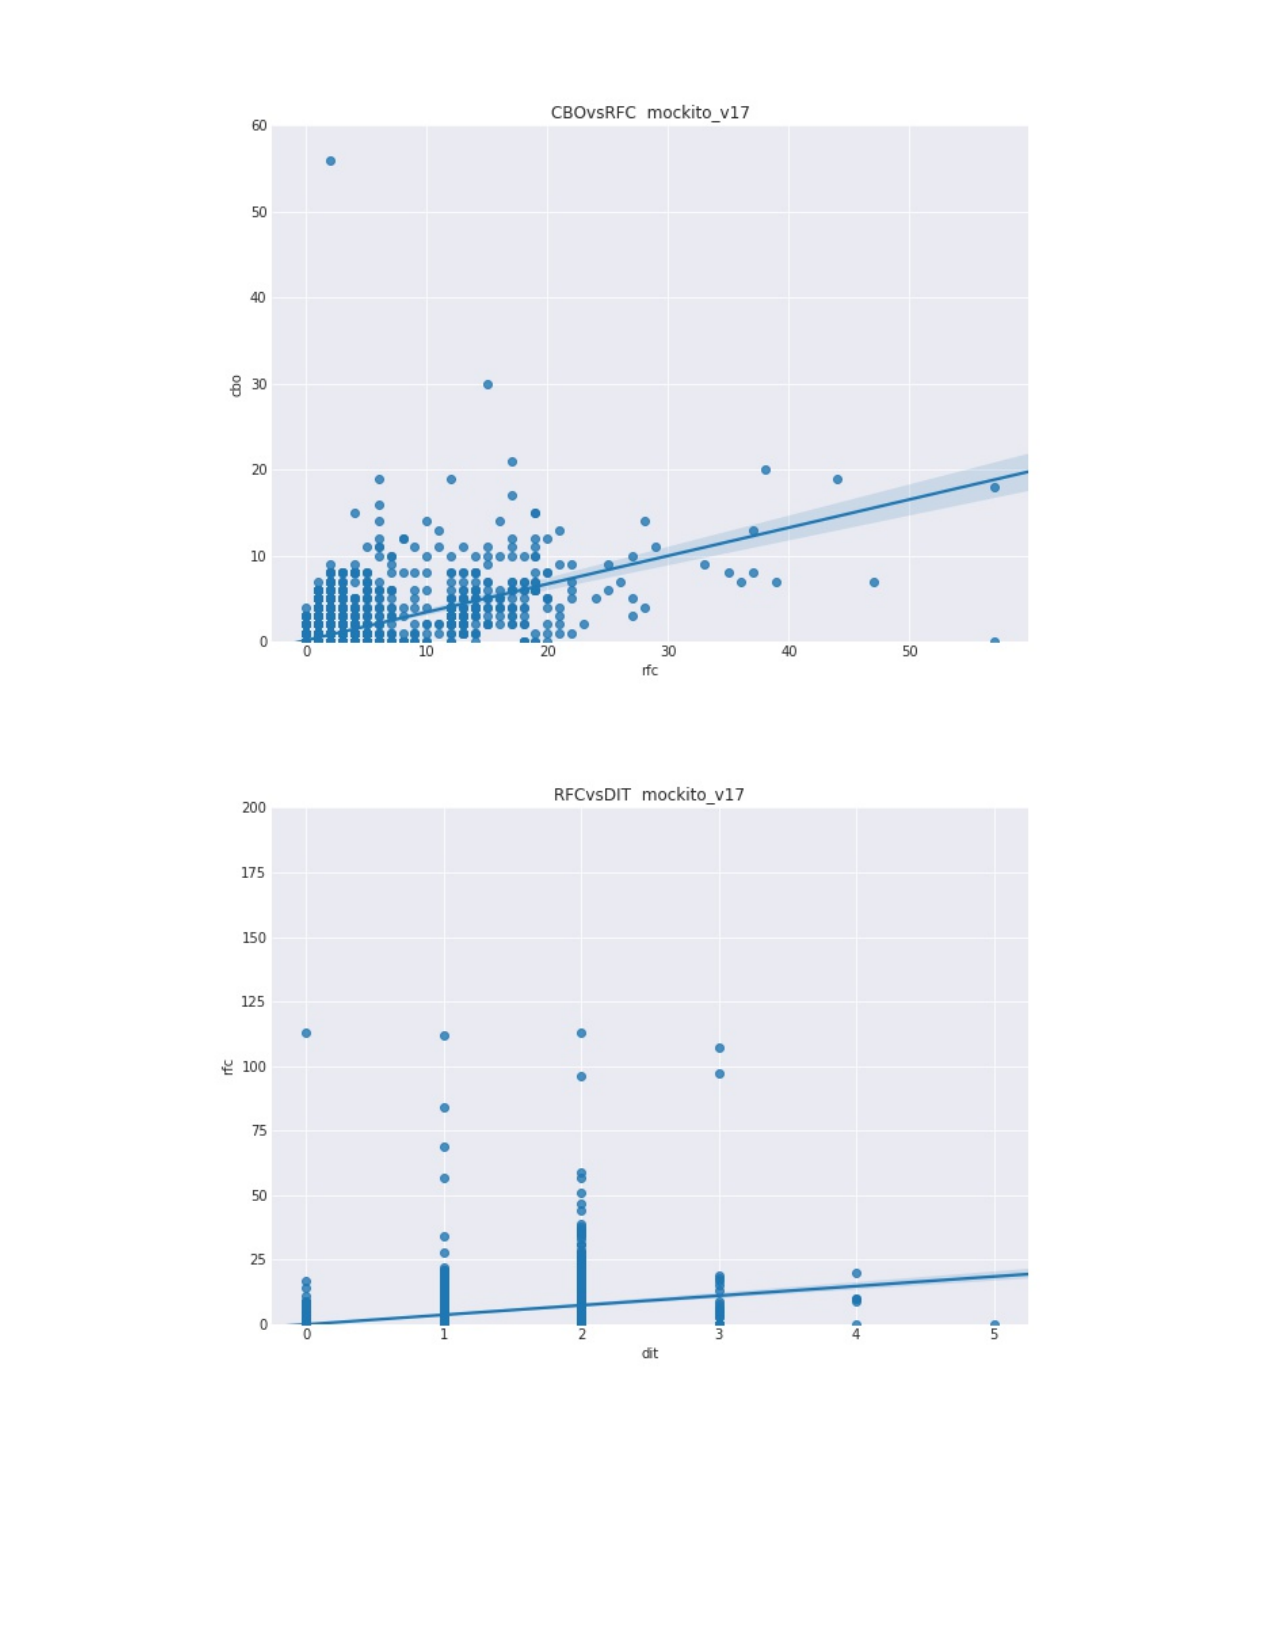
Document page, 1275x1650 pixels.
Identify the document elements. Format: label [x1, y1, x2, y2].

picture [150, 44, 1125, 1410]
